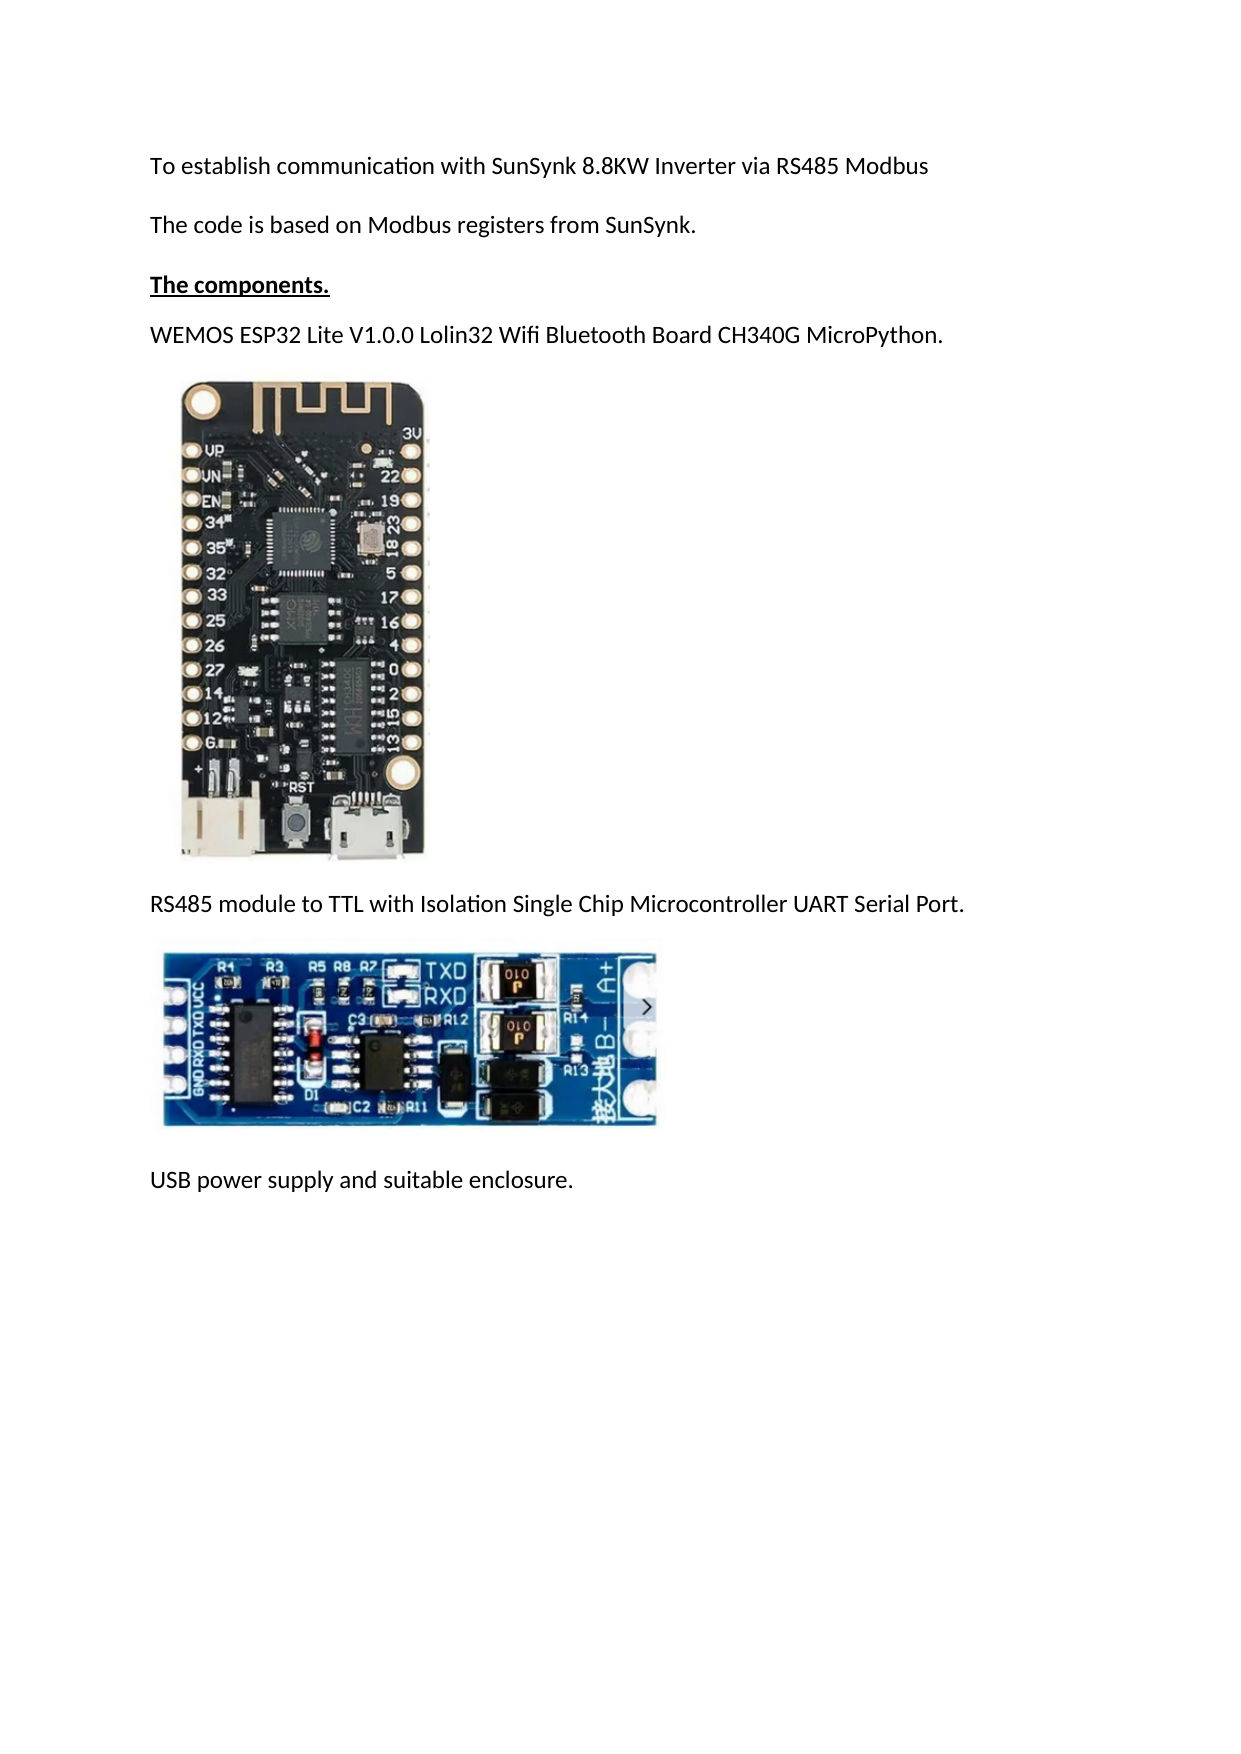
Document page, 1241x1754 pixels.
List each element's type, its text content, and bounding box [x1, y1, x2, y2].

text The code is based on Modbus registers from SunSynk. [150, 210, 1090, 240]
picture [150, 937, 670, 1146]
text The components. [150, 269, 1090, 300]
text USB power supply and suitable enclosure. [150, 1164, 1090, 1195]
text To establish communication with SunSynk 8.8KW Inverter via RS485 Modbus [150, 150, 1090, 181]
text RS485 module to TTL with Isolation Single Chip Microcontroller UART Serial Port. [150, 888, 1090, 918]
picture [150, 368, 430, 869]
text WEMOS ESP32 Lite V1.0.0 Lolin32 Wifi Bluetooth Board CH340G MicroPython. [150, 319, 1090, 349]
